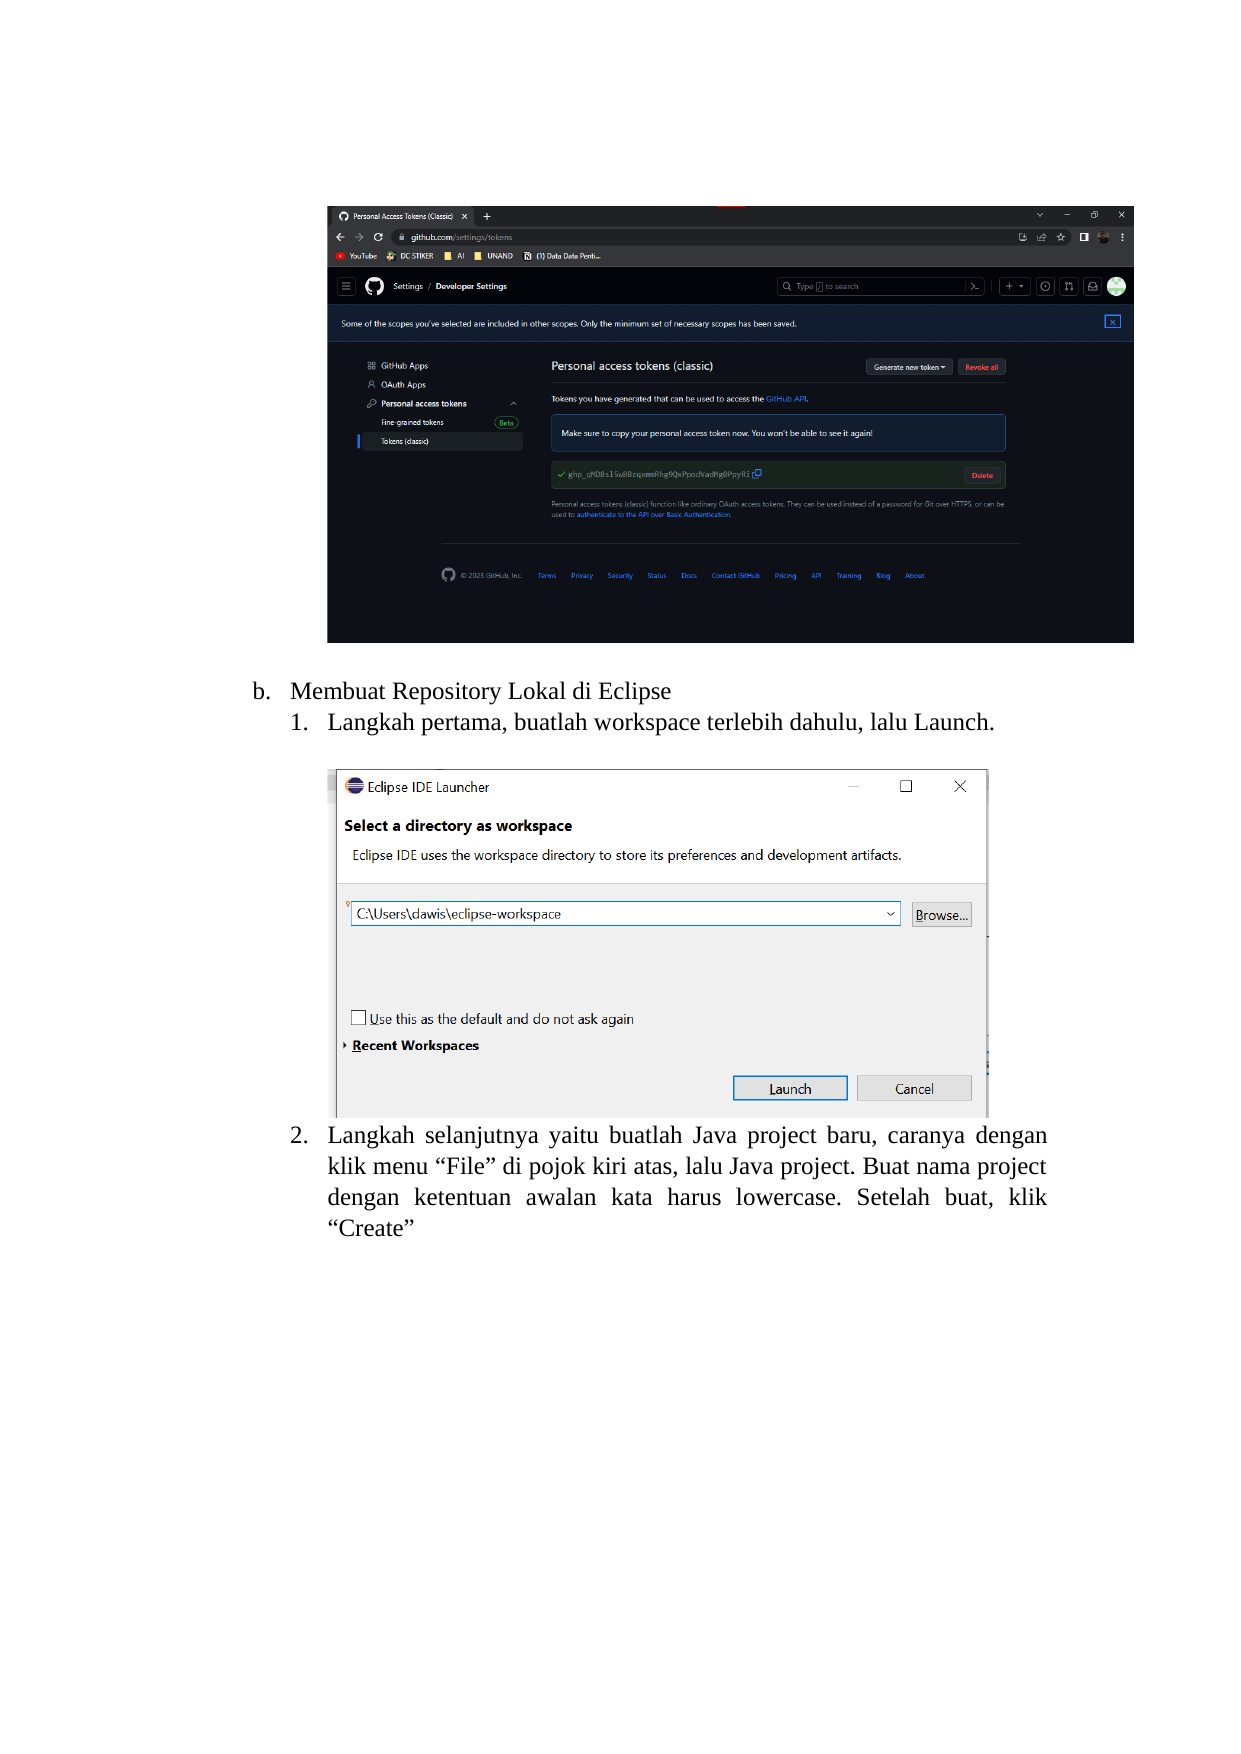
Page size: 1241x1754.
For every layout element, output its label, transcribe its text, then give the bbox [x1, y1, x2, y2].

list Membuat Repository Lokal di Eclipse [252, 676, 1048, 705]
list Langkah pertama, buatlah workspace terlebih dahulu, lalu Launch. [290, 707, 1048, 736]
picture [327, 769, 989, 1118]
list Langkah selanjutnya yaitu buatlah Java project baru, caranya dengan klik menu “File” di pojok kiri atas, lalu Java project. Buat nama project dengan ketentuan awalan kata harus lowercase. Setelah buat, klik “Create” [290, 1120, 1048, 1242]
picture [327, 206, 1134, 643]
